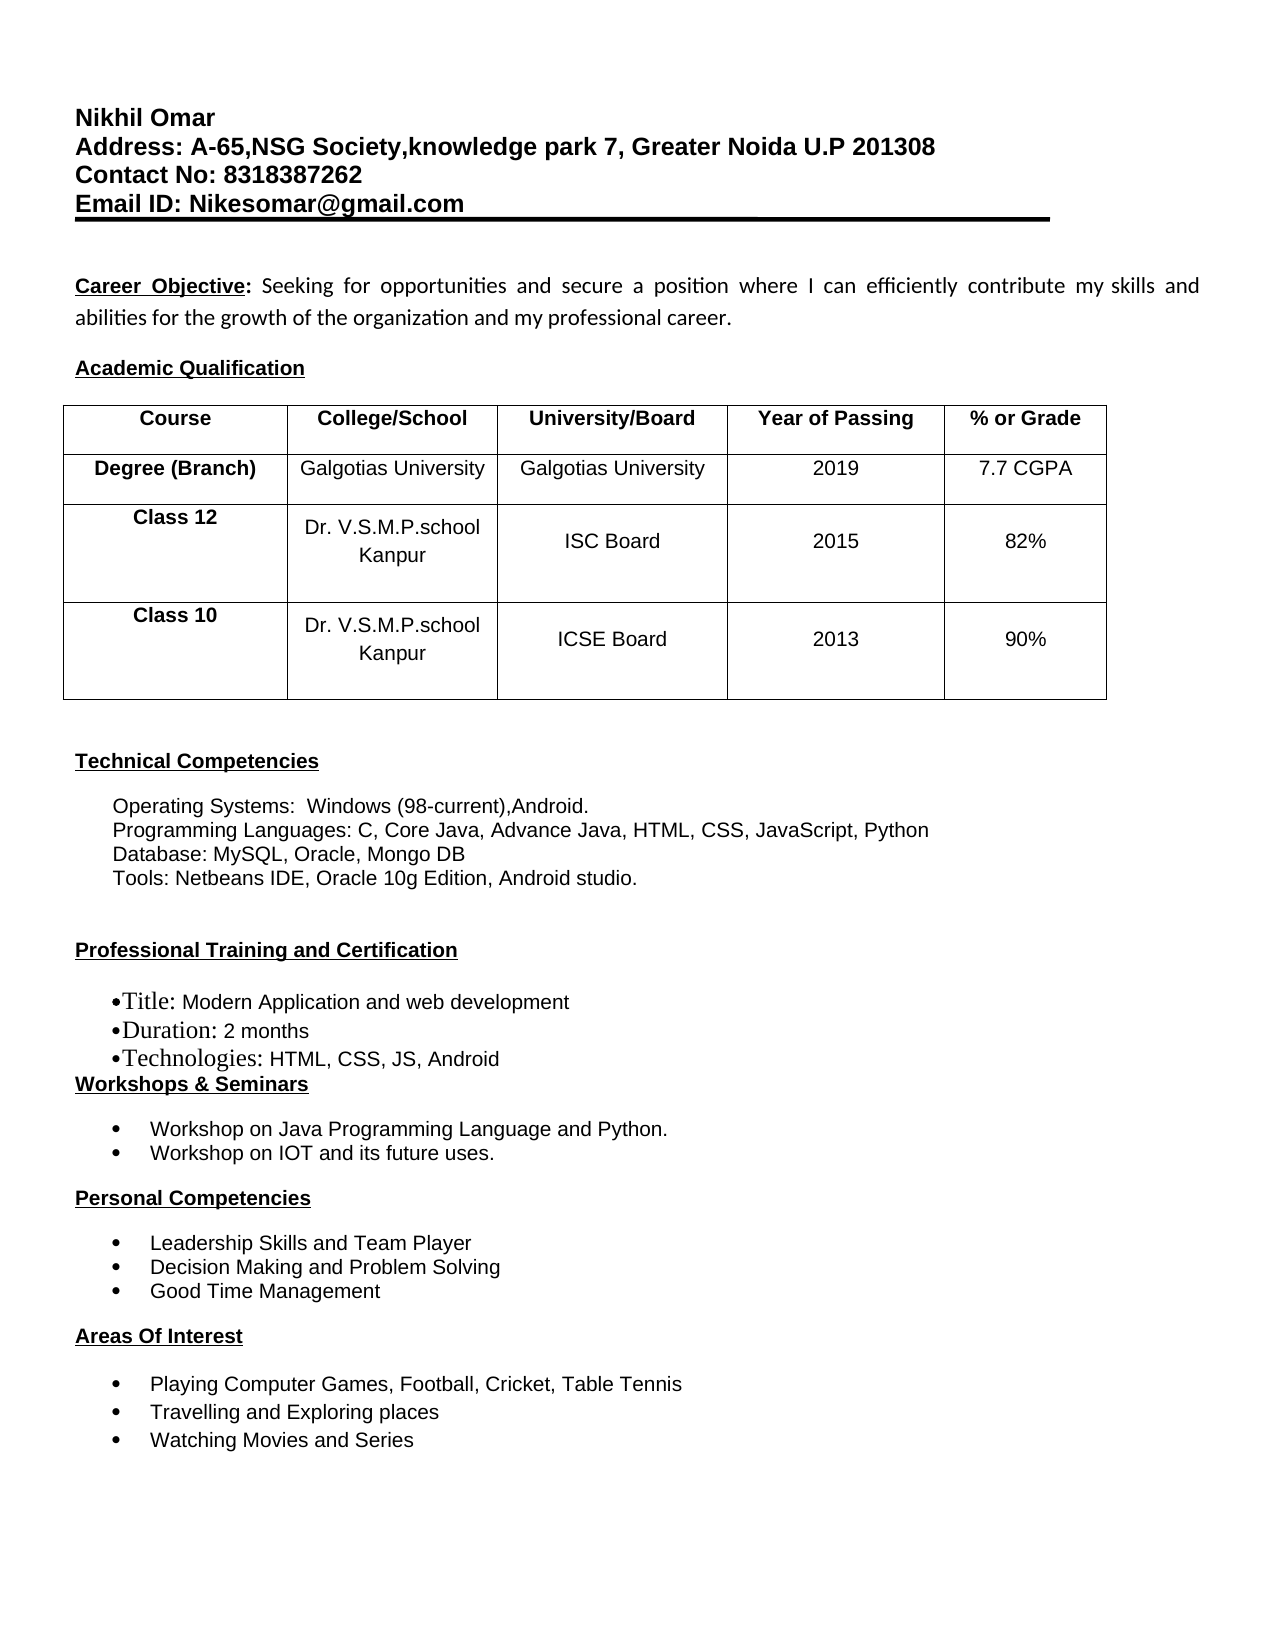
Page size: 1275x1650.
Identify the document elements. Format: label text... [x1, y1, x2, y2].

table_header Year of Passing [728, 406, 944, 454]
text Programming Languages: C, Core Java, Advance Java, HTML, CSS, JavaScript, Python [94, 817, 1200, 841]
list Workshop on IOT and its future uses. [112, 1141, 1200, 1165]
table_header Course [64, 406, 287, 454]
text Nikhil Omar [75, 103, 1200, 132]
list Leadership Skills and Team Player [112, 1231, 1200, 1255]
table_cell Galgotias University [288, 455, 497, 504]
list Watching Movies and Series [112, 1427, 1200, 1451]
text Career Objective: Seeking for opportunities and secure a position where I can efficiently contribute my skills and abilities for the growth of the organization and my professional career. [75, 271, 1200, 331]
text Workshops & Seminars [75, 1072, 1200, 1096]
table_cell 2013 [728, 603, 944, 699]
list Good Time Management [112, 1279, 1200, 1303]
table_header College/School [288, 406, 497, 454]
table_cell Dr. V.S.M.P.school Kanpur [288, 603, 497, 699]
text Tools: Netbeans IDE, Oracle 10g Edition, Android studio. [94, 865, 1200, 889]
table_cell 2015 [728, 505, 944, 602]
table_cell 90% [945, 603, 1106, 699]
list Playing Computer Games, Football, Cricket, Table Tennis [112, 1372, 1200, 1396]
text Operating Systems: Windows (98-current),Android. [94, 793, 1200, 817]
table_header % or Grade [945, 406, 1106, 454]
text Areas Of Interest [75, 1324, 1200, 1348]
table_cell Class 10 [64, 603, 287, 699]
table_cell Galgotias University [498, 455, 727, 504]
text Personal Competencies [75, 1186, 1200, 1210]
text Technical Competencies [75, 749, 1200, 773]
list Duration: 2 months [112, 1015, 1200, 1043]
table_cell 82% [945, 505, 1106, 602]
table_header University/Board [498, 406, 727, 454]
list Workshop on Java Programming Language and Python. [112, 1117, 1200, 1141]
table_cell Degree (Branch) [64, 455, 287, 504]
text Database: MySQL, Oracle, Mongo DB [94, 841, 1200, 865]
table_cell ISC Board [498, 505, 727, 602]
table_cell Class 12 [64, 505, 287, 602]
table_cell 7.7 CGPA [945, 455, 1106, 504]
table_cell Dr. V.S.M.P.school Kanpur [288, 505, 497, 602]
table_cell 2019 [728, 455, 944, 504]
list Title: Modern Application and web development [112, 986, 1200, 1015]
text Contact No: 8318387262 [75, 161, 1200, 189]
text Email ID: Nikesomar@gmail.com [75, 189, 1200, 218]
list Technologies: HTML, CSS, JS, Android [112, 1043, 1200, 1072]
text Address: A-65,NSG Society,knowledge park 7, Greater Noida U.P 201308 [75, 132, 1200, 161]
list Decision Making and Problem Solving [112, 1255, 1200, 1279]
text Professional Training and Certification [75, 938, 1200, 962]
table_cell ICSE Board [498, 603, 727, 699]
text Academic Qualification [75, 356, 1200, 380]
list Travelling and Exploring places [112, 1400, 1200, 1424]
